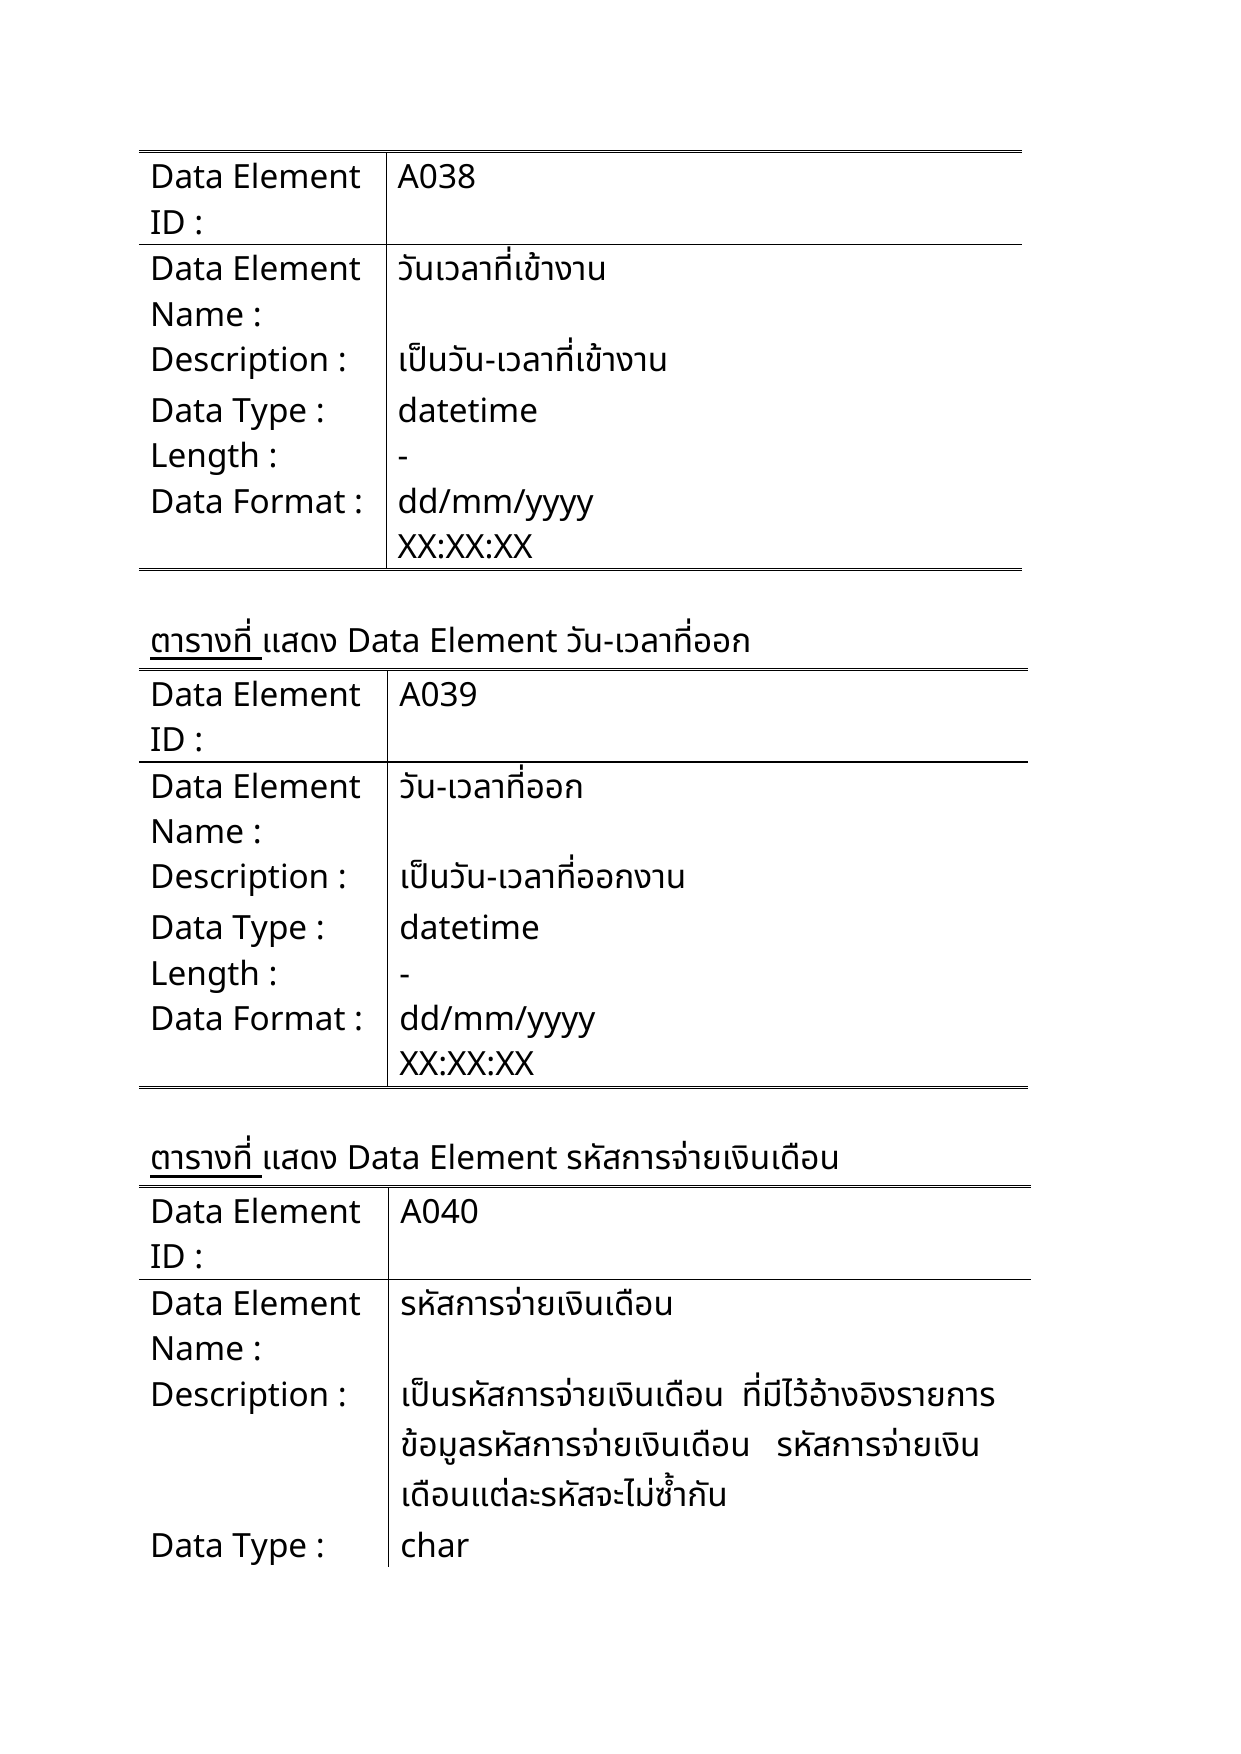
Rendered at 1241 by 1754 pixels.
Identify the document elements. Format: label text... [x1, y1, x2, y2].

table_cell Description : [139, 853, 387, 904]
table_cell Description : [139, 336, 386, 386]
table_cell วันเวลาที่เข้างาน [387, 245, 1022, 336]
table_header Data Element ID : [139, 1188, 388, 1279]
table_cell วัน-เวลาที่ออก [388, 763, 1028, 853]
table_header A040 [389, 1188, 1031, 1279]
table_cell - [387, 432, 1022, 477]
table_header A038 [387, 153, 1022, 244]
table_cell Data Type : [139, 1522, 388, 1567]
table_cell Data Element Name : [139, 763, 387, 853]
table_header Data Element ID : [139, 153, 386, 244]
table_cell เป็นรหัสการจ่ายเงินเดือน ที่มีไว้อ้างอิงรายการข้อมูลรหัสการจ่ายเงินเดือน รหัสการจ่ายเงินเดือนแต่ละรหัสจะไม่ซ้ำกัน [389, 1371, 1031, 1522]
table_cell char [389, 1522, 1031, 1567]
table_cell dd/mm/yyyy XX:XX:XX [388, 995, 1028, 1086]
table_cell datetime [387, 386, 1022, 432]
table_cell Data Format : [139, 478, 386, 568]
table_cell datetime [388, 904, 1028, 949]
table_cell Length : [139, 432, 386, 477]
table_cell Data Element Name : [139, 1280, 388, 1371]
table_cell - [388, 949, 1028, 995]
table_cell Data Format : [139, 995, 387, 1086]
table_cell รหัสการจ่ายเงินเดือน [389, 1280, 1031, 1371]
table_cell Data Type : [139, 386, 386, 432]
table_cell เป็นวัน-เวลาที่ออกงาน [388, 853, 1028, 904]
table_header A039 [388, 671, 1028, 761]
table_cell เป็นวัน-เวลาที่เข้างาน [387, 336, 1022, 386]
table_cell Description : [139, 1371, 388, 1522]
text ตารางที่ แสดง Data Element วัน-เวลาที่ออก [150, 617, 1090, 667]
table_cell Length : [139, 949, 387, 995]
table_cell dd/mm/yyyy XX:XX:XX [387, 478, 1022, 568]
text ตารางที่ แสดง Data Element รหัสการจ่ายเงินเดือน [150, 1134, 1090, 1185]
table_cell Data Type : [139, 904, 387, 949]
table_header Data Element ID : [139, 671, 387, 761]
table_cell Data Element Name : [139, 245, 386, 336]
